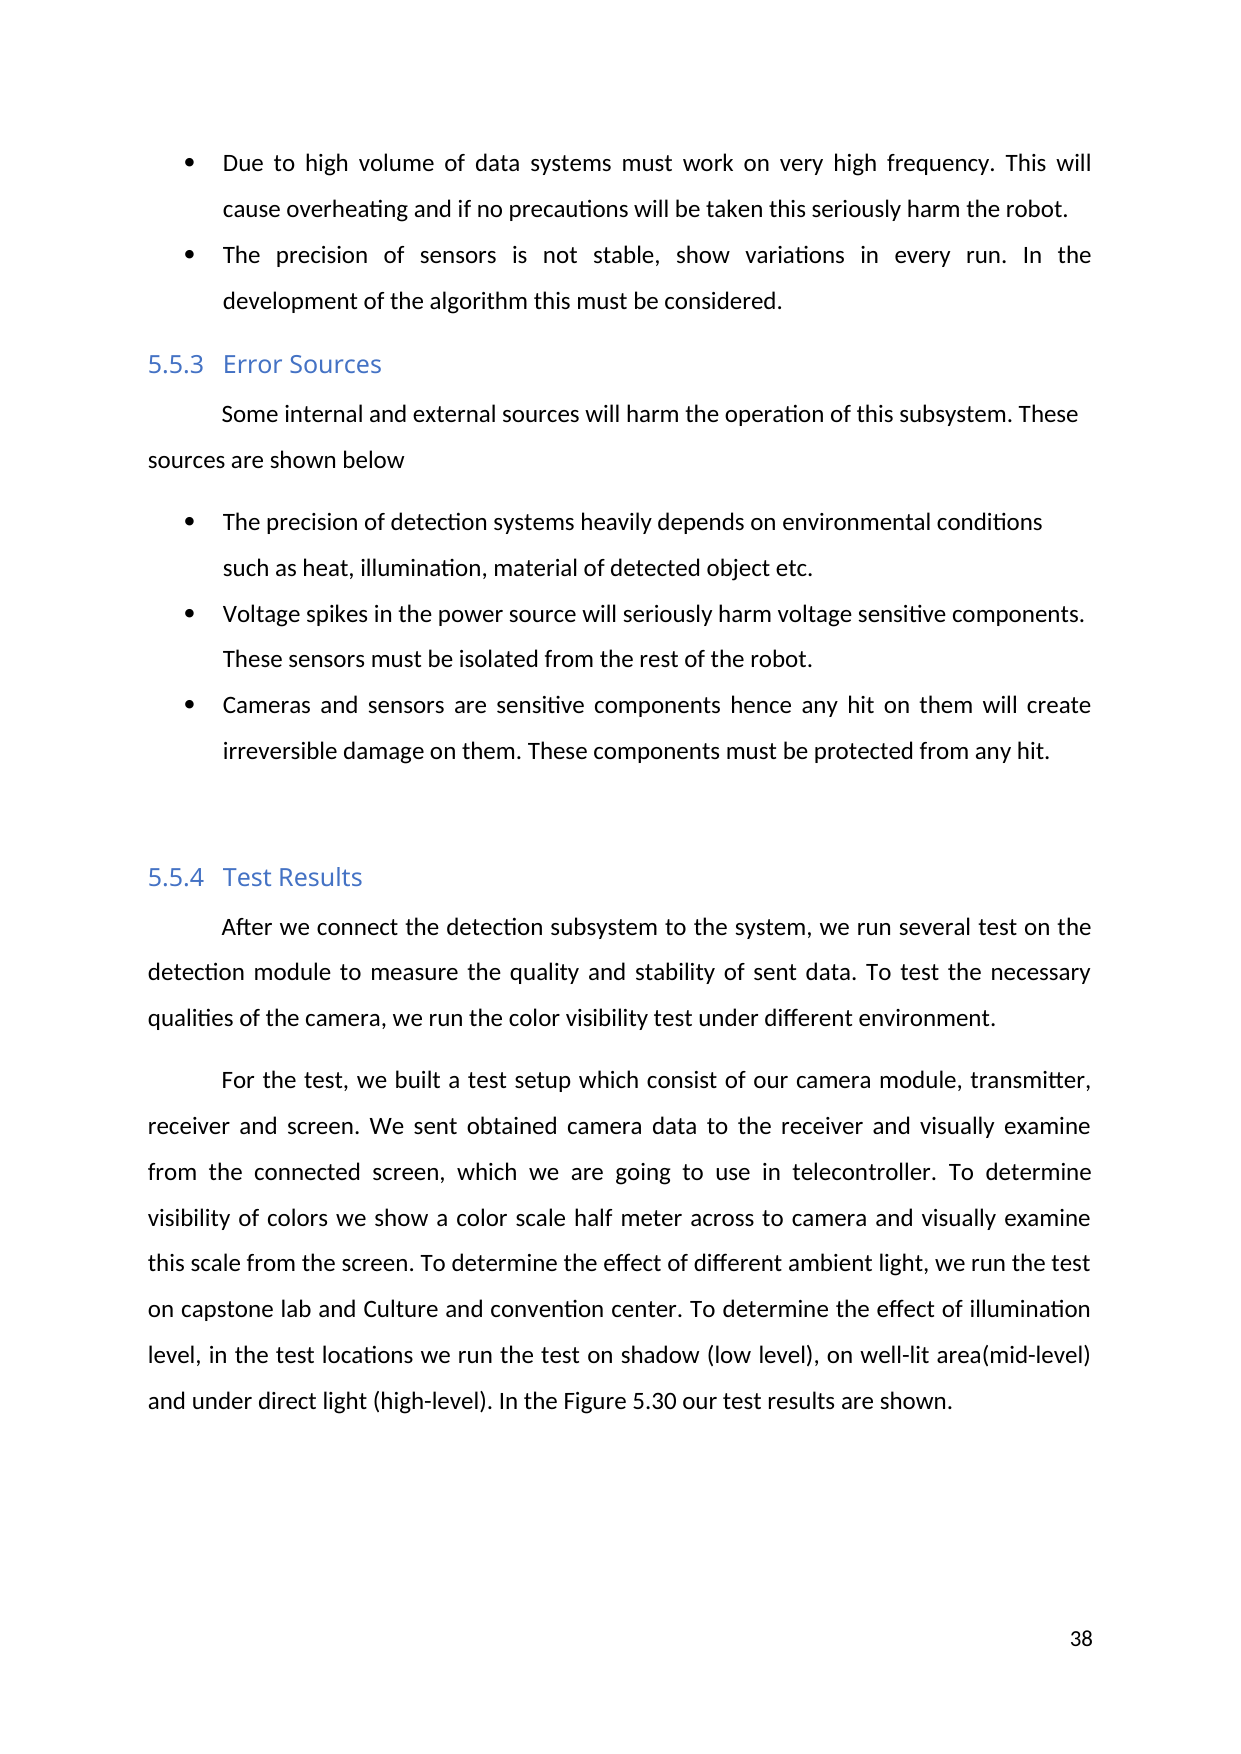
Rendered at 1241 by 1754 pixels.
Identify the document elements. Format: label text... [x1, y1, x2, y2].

list Voltage spikes in the power source will seriously harm voltage sensitive components. These sensors must be isolated from the rest of the robot. [185, 598, 1093, 674]
text After we connect the detection subsystem to the system, we run several test on the detection module to measure the quality and stability of sent data. To test the necessary qualities of the camera, we run the color visibility test under different environment. [148, 911, 1093, 1033]
subtitle Error Sources [148, 347, 1093, 381]
text For the test, we built a test setup which consist of our camera module, transmitter, receiver and screen. We sent obtained camera data to the receiver and visually examine from the connected screen, which we are going to use in telecontroller. To determine visibility of colors we show a color scale half meter across to camera and visually examine this scale from the screen. To determine the effect of different ambient light, we run the test on capstone lab and Culture and convention center. To determine the effect of illumination level, in the test locations we run the test on shadow (low level), on well-lit area(mid-level) and under direct light (high-level). In the Figure 5.30 our test results are shown. [148, 1065, 1093, 1415]
list Due to high volume of data systems must work on very high frequency. This will cause overheating and if no precautions will be taken this seriously harm the robot. [185, 148, 1093, 224]
text Some internal and external sources will harm the operation of this subsystem. These sources are shown below [148, 398, 1093, 474]
list The precision of detection systems heavily depends on environmental conditions such as heat, illumination, material of detected object etc. [185, 506, 1093, 583]
list Cameras and sensors are sensitive components hence any hit on them will create irreversible damage on them. These components must be protected from any hit. [185, 689, 1093, 766]
list The precision of sensors is not stable, show variations in every run. In the development of the algorithm this must be considered. [185, 239, 1093, 315]
subtitle Test Results [148, 860, 1093, 894]
